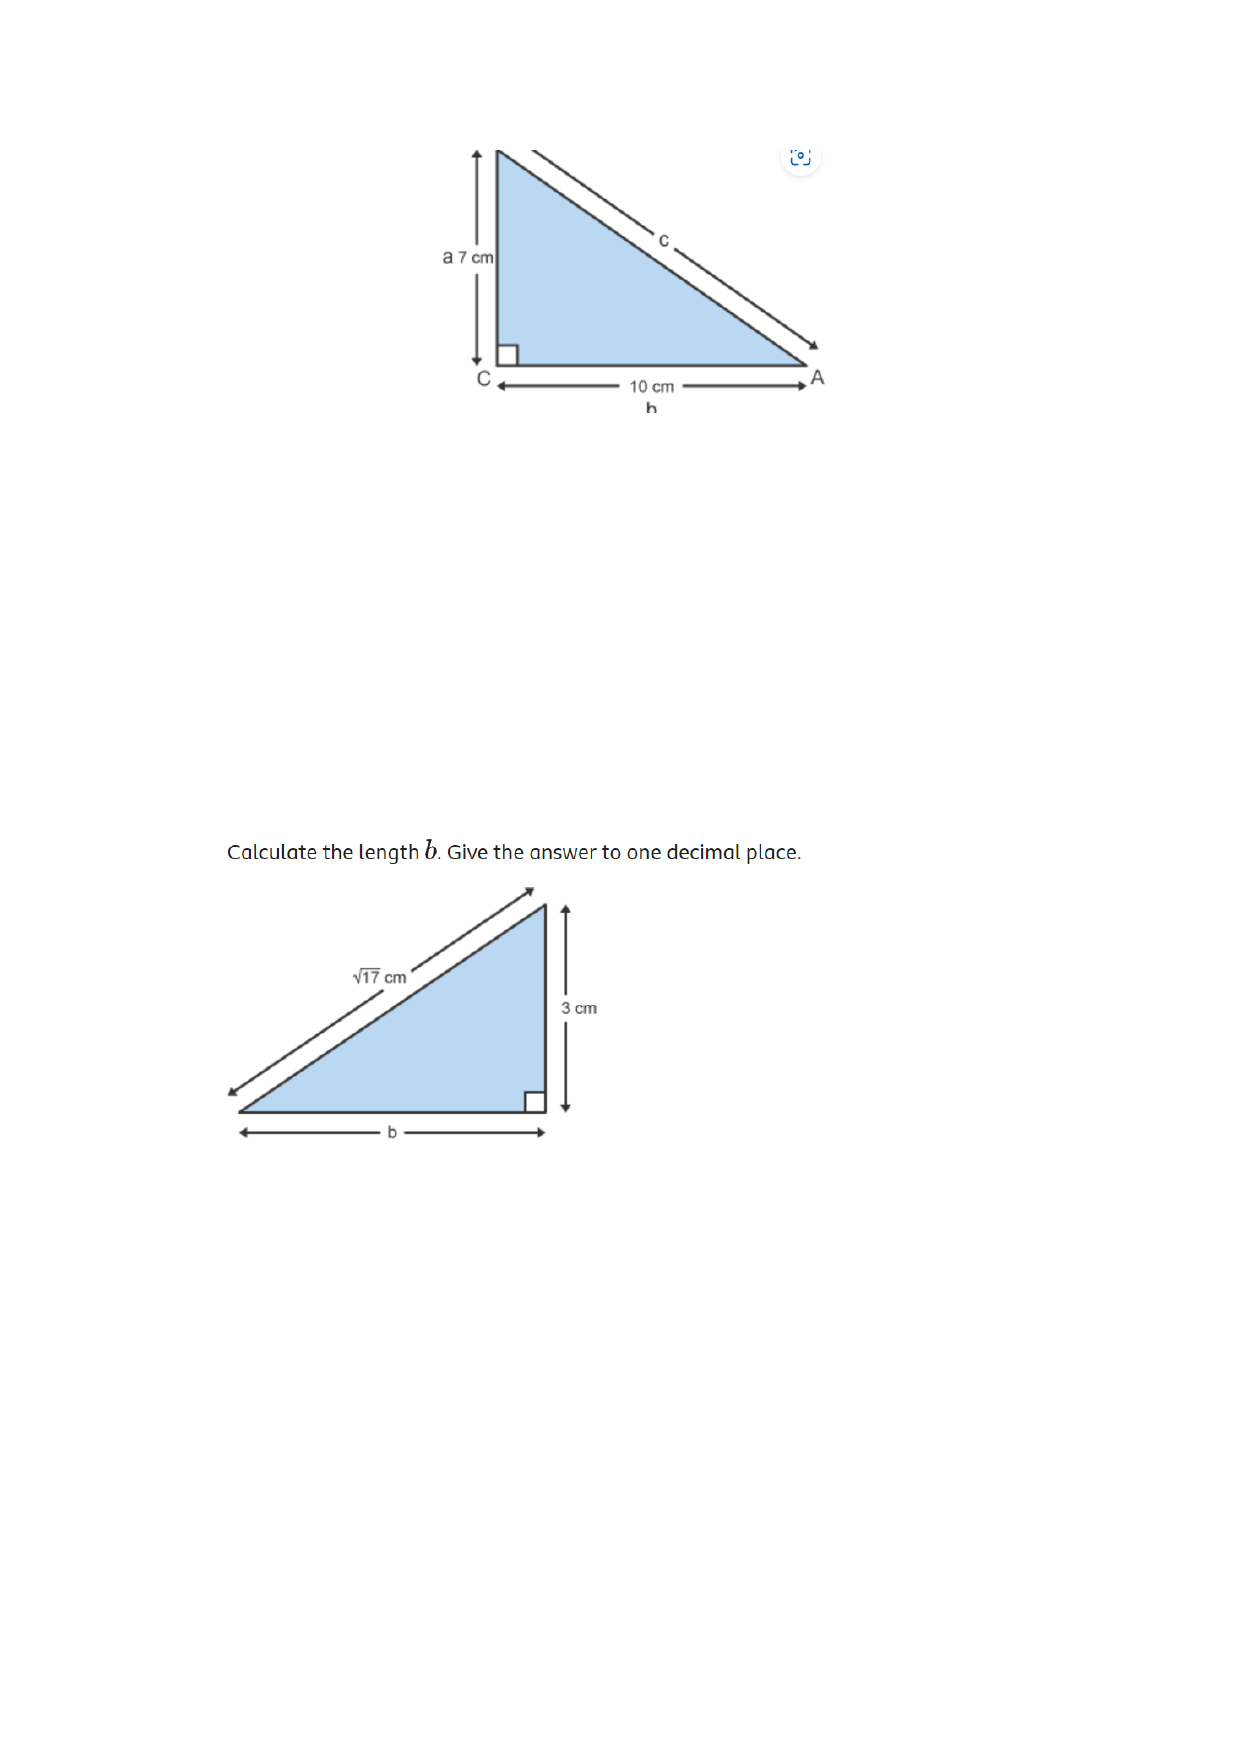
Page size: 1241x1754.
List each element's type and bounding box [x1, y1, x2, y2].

picture [151, 150, 1092, 1366]
